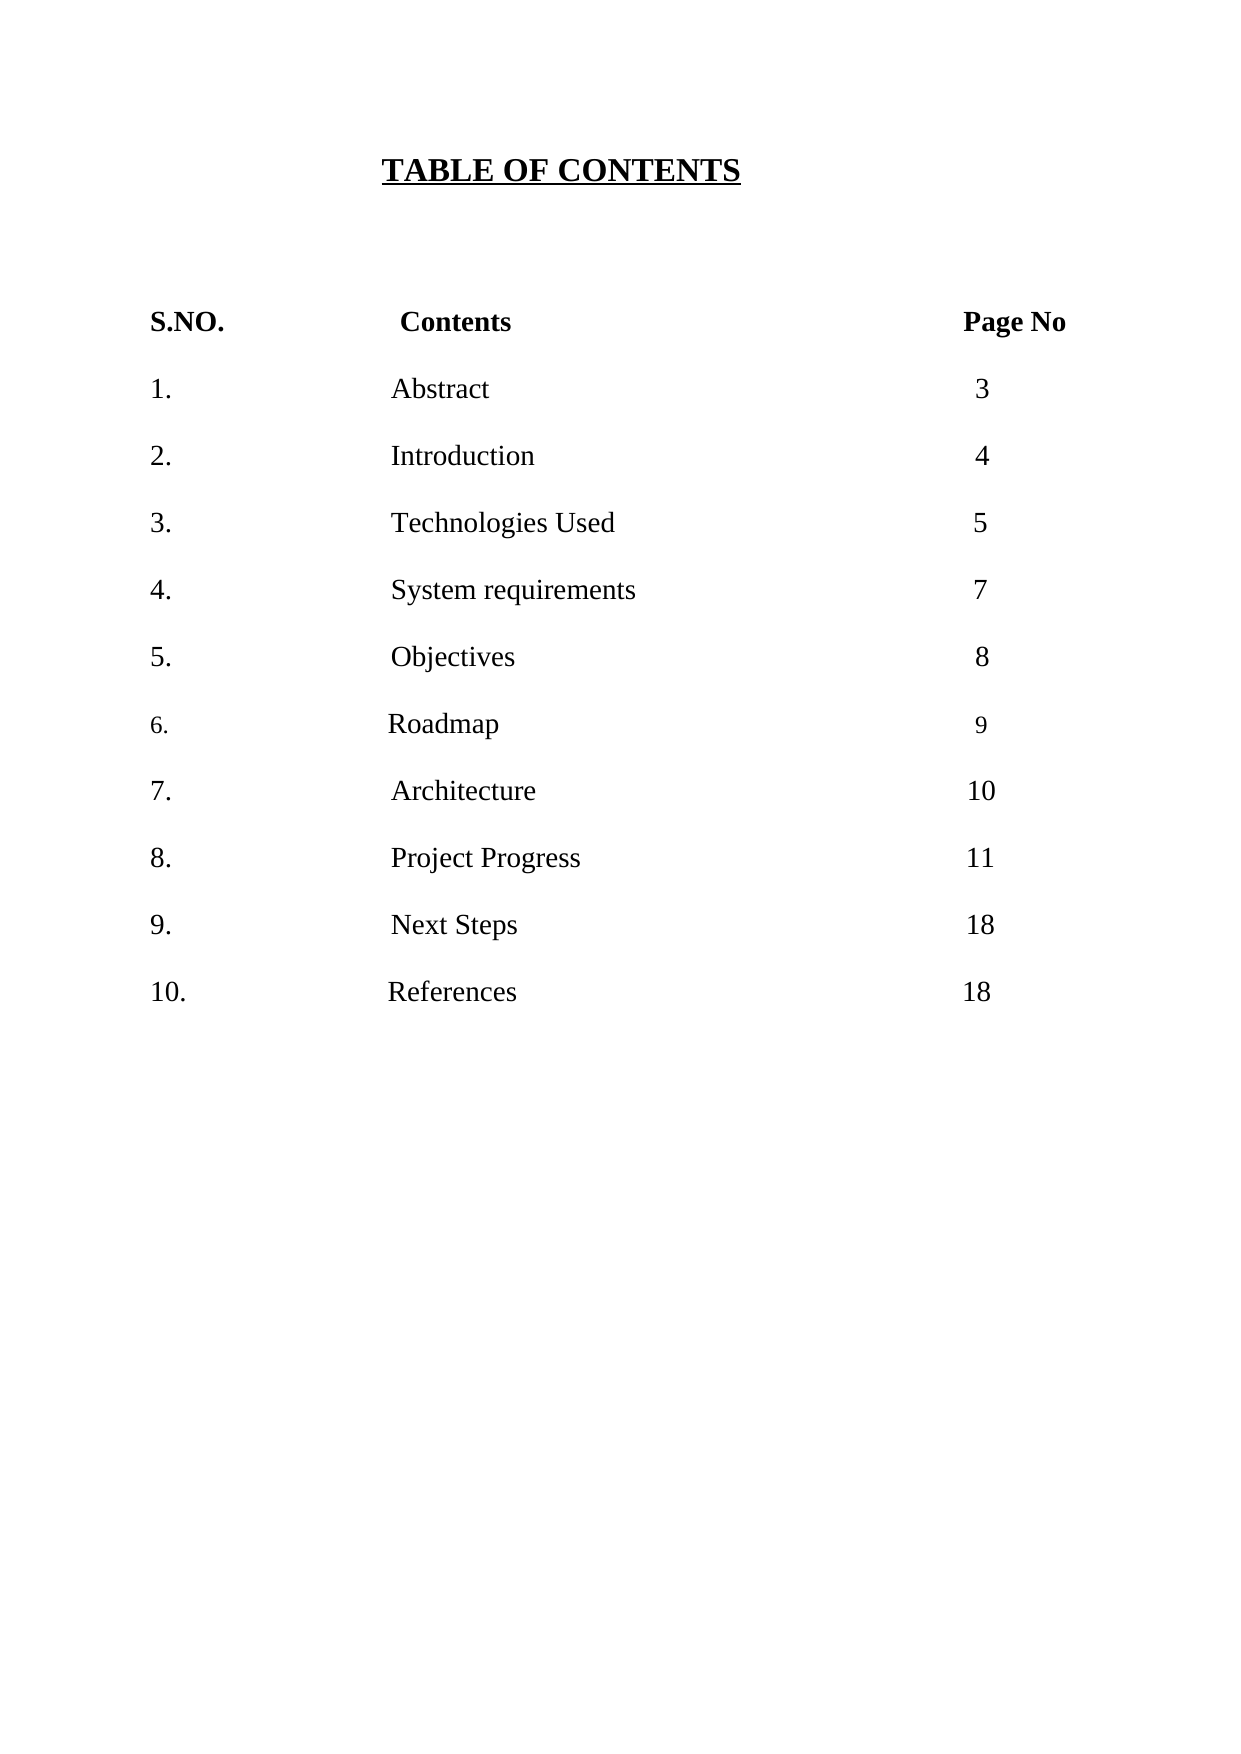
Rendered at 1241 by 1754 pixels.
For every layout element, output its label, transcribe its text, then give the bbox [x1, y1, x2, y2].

text 4. System requirements 7 [150, 572, 1090, 606]
text 6. Roadmap 9 [150, 706, 1090, 740]
text 3. Technologies Used 5 [150, 505, 1090, 539]
text 1. Abstract 3 [150, 371, 1090, 405]
text 9. Next Steps 18 [150, 907, 1090, 941]
text 2. Introduction 4 [150, 438, 1090, 472]
text 7. Architecture 10 [150, 773, 1090, 807]
text S.NO. Contents Page No [150, 304, 1090, 338]
text 5. Objectives 8 [150, 639, 1090, 673]
text TABLE OF CONTENTS [150, 150, 972, 188]
text 10. References 18 [150, 974, 1089, 1008]
text 8. Project Progress 11 [150, 840, 1090, 874]
